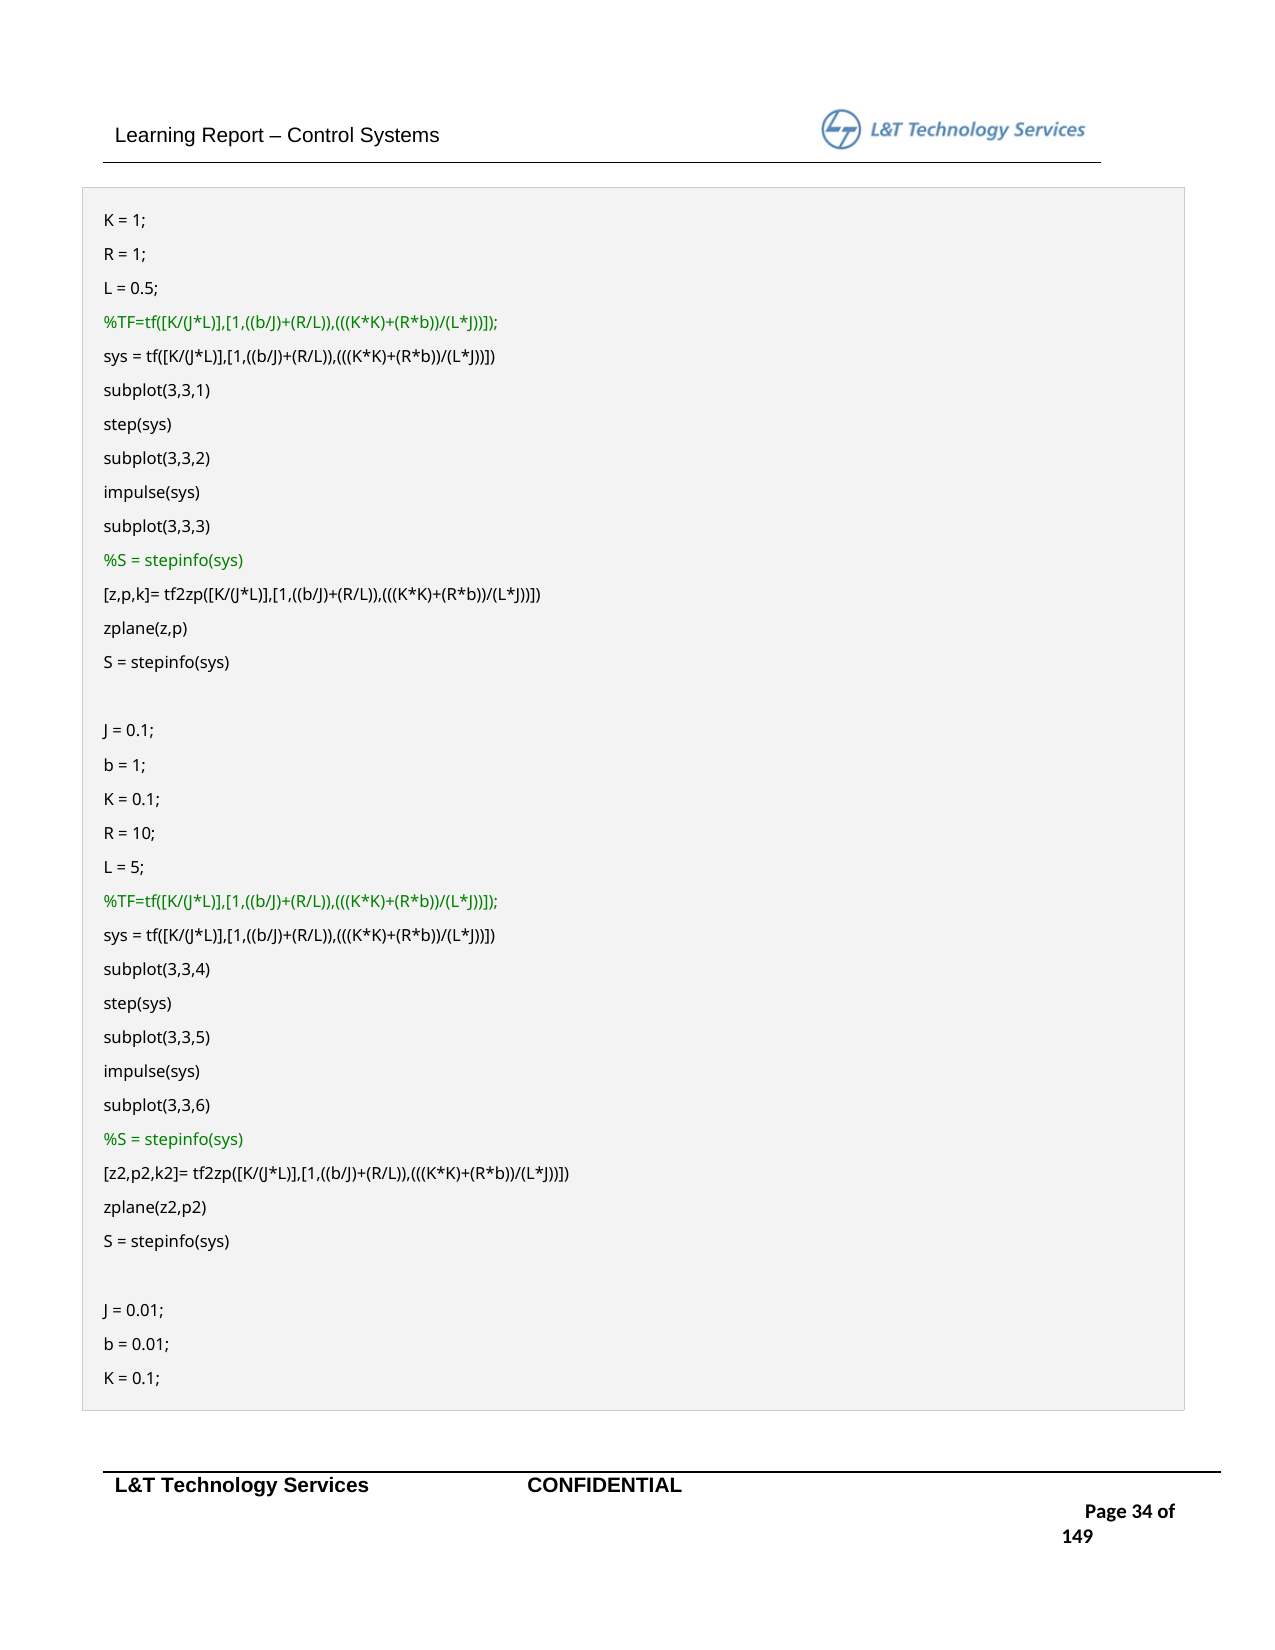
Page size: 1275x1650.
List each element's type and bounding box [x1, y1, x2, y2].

text [83, 188, 1184, 1410]
